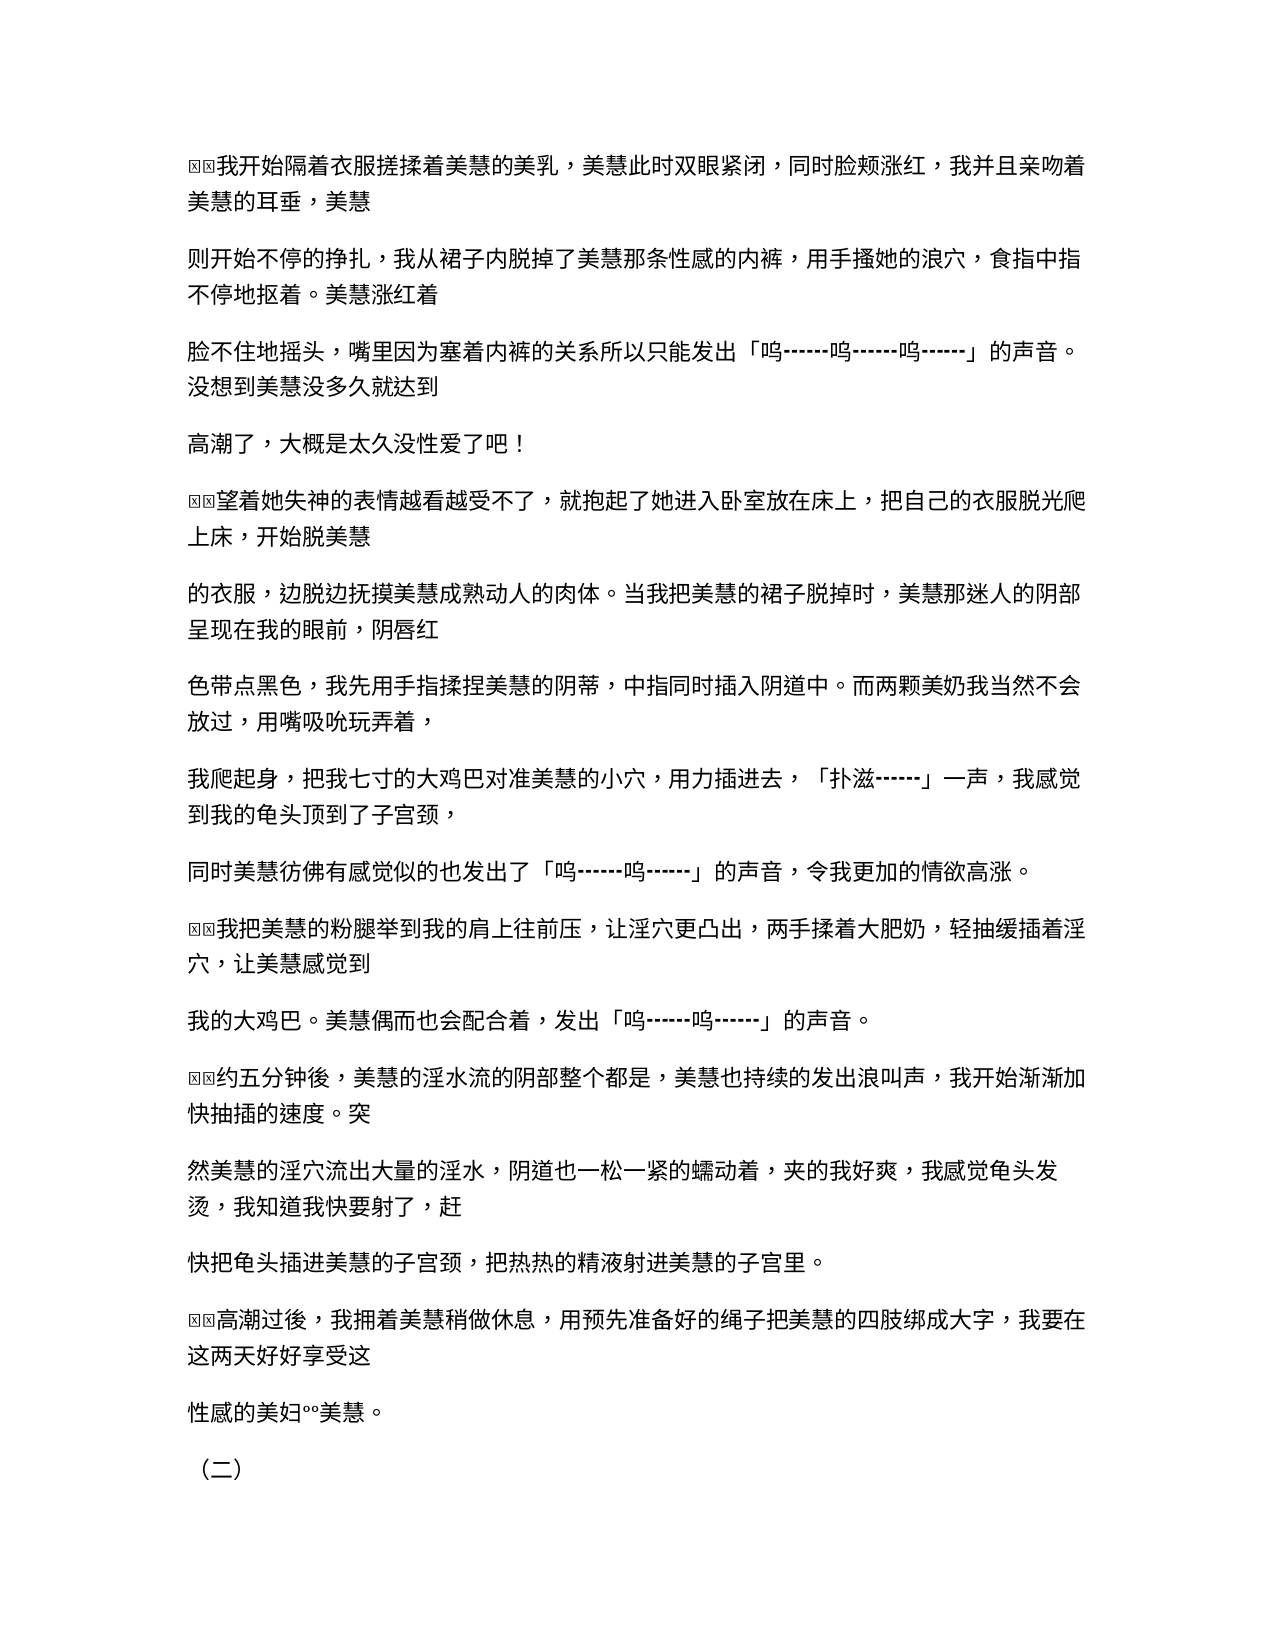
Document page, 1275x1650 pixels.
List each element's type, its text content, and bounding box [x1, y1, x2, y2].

text 望着她失神的表情越看越受不了，就抱起了她进入卧室放在床上，把自己的衣服脱光爬上床，开始脱美慧 [187, 485, 1087, 552]
text 快把龟头插进美慧的子宫颈，把热热的精液射进美慧的子宫里。 [187, 1247, 1087, 1279]
text 我把美慧的粉腿举到我的肩上往前压，让淫穴更凸出，两手揉着大肥奶，轻抽缓插着淫穴，让美慧感觉到 [187, 912, 1087, 980]
text 我开始隔着衣服搓揉着美慧的美乳，美慧此时双眼紧闭，同时脸颊涨红，我并且亲吻着美慧的耳垂，美慧 [187, 150, 1087, 217]
text 我爬起身，把我七寸的大鸡巴对准美慧的小穴，用力插进去，「扑滋┅┅」一声，我感觉到我的龟头顶到了子宫颈， [187, 763, 1087, 830]
text 同时美慧彷佛有感觉似的也发出了「呜┅┅呜┅┅」的声音，令我更加的情欲高涨。 [187, 856, 1087, 887]
text 高潮过後，我拥着美慧稍做休息，用预先准备好的绳子把美慧的四肢绑成大字，我要在这两天好好享受这 [187, 1304, 1087, 1371]
text 我的大鸡巴。美慧偶而也会配合着，发出「呜┅┅呜┅┅」的声音。 [187, 1005, 1087, 1036]
text 的衣服，边脱边抚摸美慧成熟动人的肉体。当我把美慧的裙子脱掉时，美慧那迷人的阴部呈现在我的眼前，阴唇红 [187, 578, 1087, 645]
text 色带点黑色，我先用手指揉捏美慧的阴蒂，中指同时插入阴道中。而两颗美奶我当然不会放过，用嘴吸吮玩弄着， [187, 670, 1087, 737]
text （二） [187, 1454, 1087, 1485]
text 高潮了，大概是太久没性爱了吧！ [187, 428, 1087, 459]
text 则开始不停的挣扎，我从裙子内脱掉了美慧那条性感的内裤，用手搔她的浪穴，食指中指不停地抠着。美慧涨红着 [187, 243, 1087, 310]
text 脸不住地摇头，嘴里因为塞着内裤的关系所以只能发出「呜┅┅呜┅┅呜┅┅」的声音。没想到美慧没多久就达到 [187, 335, 1087, 403]
text 然美慧的淫穴流出大量的淫水，阴道也一松一紧的蠕动着，夹的我好爽，我感觉龟头发烫，我知道我快要射了，赶 [187, 1155, 1087, 1222]
text 性感的美妇°°美慧。 [187, 1397, 1087, 1428]
text 约五分钟後，美慧的淫水流的阴部整个都是，美慧也持续的发出浪叫声，我开始渐渐加快抽插的速度。突 [187, 1062, 1087, 1129]
